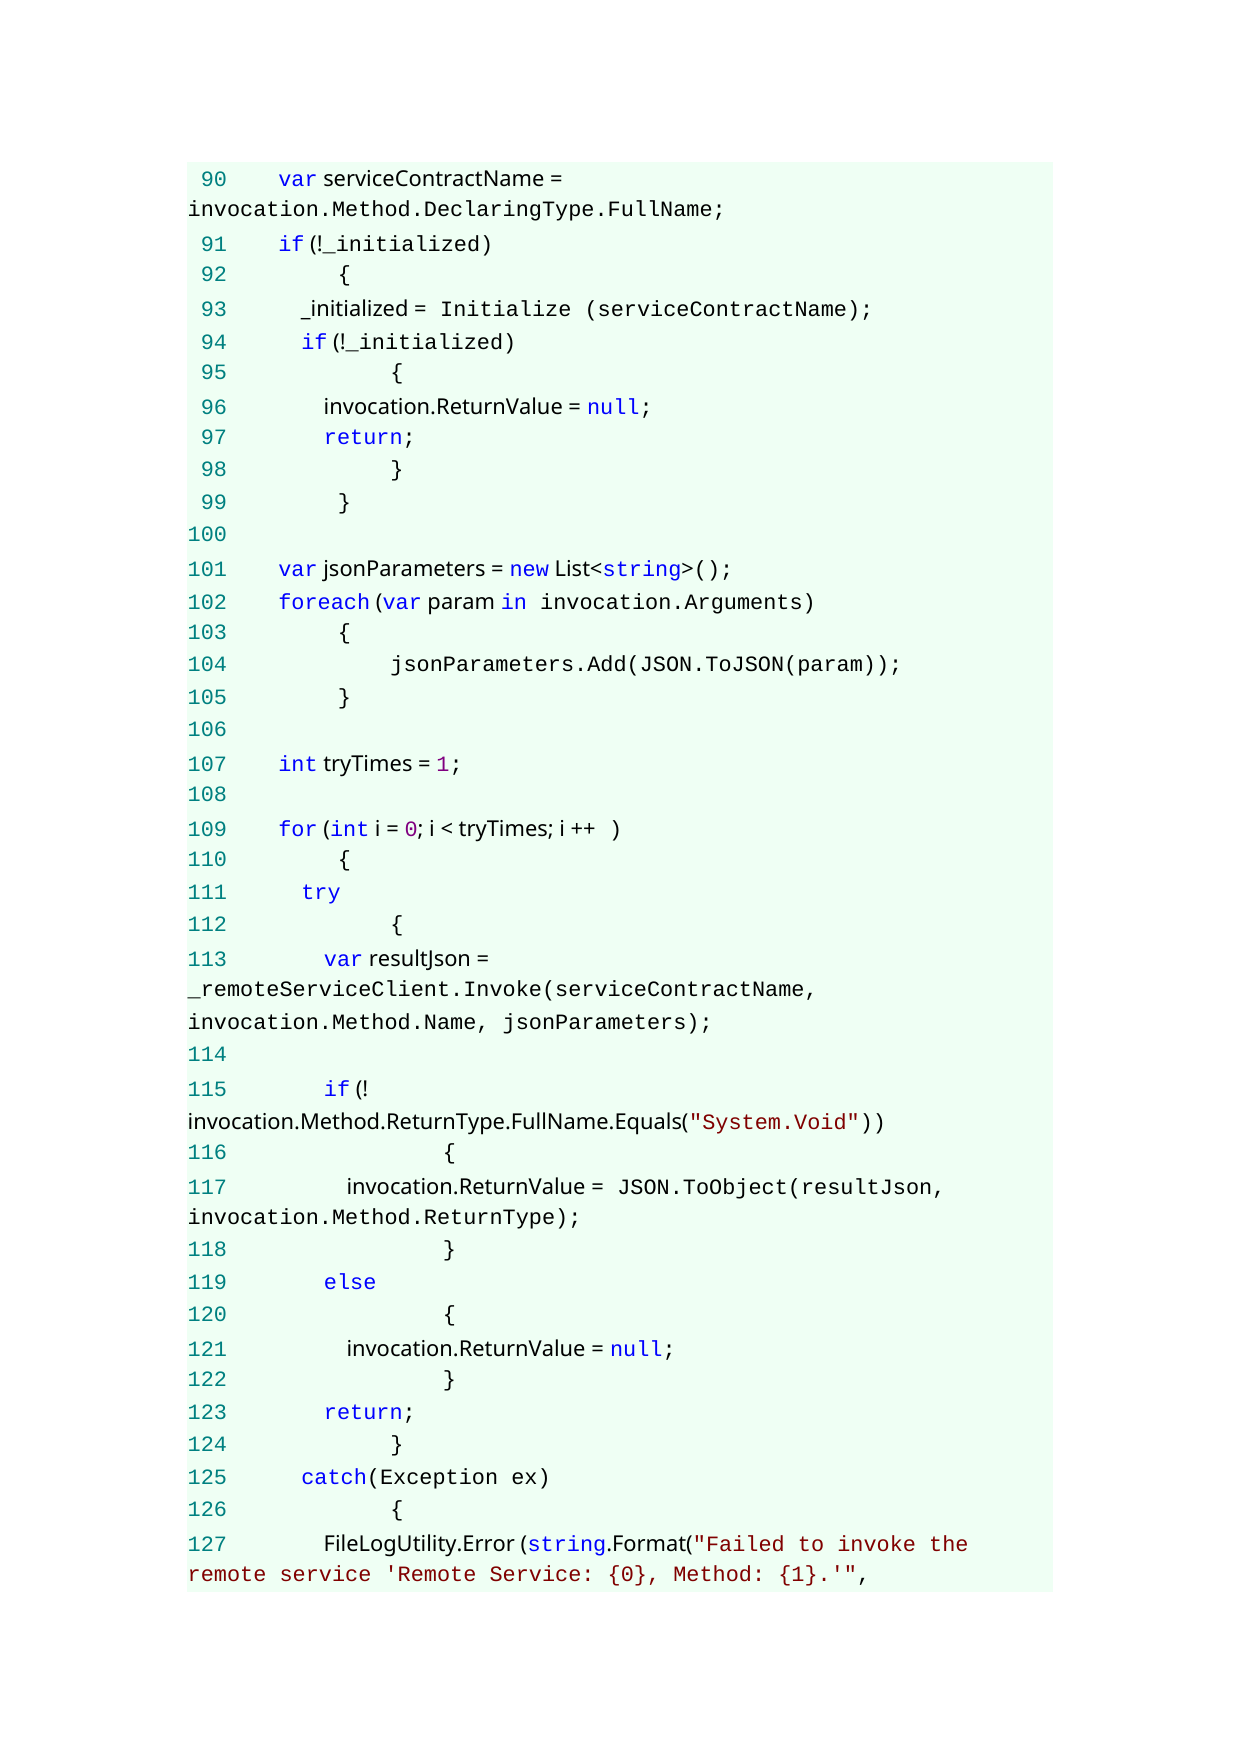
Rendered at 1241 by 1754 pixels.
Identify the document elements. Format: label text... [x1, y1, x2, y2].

text 110 { [187, 844, 1053, 877]
text 95 { [187, 357, 1053, 389]
text 117 invocation.ReturnValue = JSON.ToObject(resultJson, invocation.Method.ReturnType); [187, 1169, 1053, 1234]
text 94 if (!_initialized) [187, 324, 1053, 357]
text 122 } [187, 1364, 1053, 1397]
text 125 catch(Exception ex) [187, 1462, 1053, 1494]
text 112 { [187, 909, 1053, 942]
text 108 [187, 779, 1053, 812]
text 96 invocation.ReturnValue = null; [187, 389, 1053, 422]
text 104 jsonParameters.Add(JSON.ToJSON(param)); [187, 649, 1053, 682]
text 126 { [187, 1494, 1053, 1527]
text 105 } [187, 682, 1053, 714]
text 124 } [187, 1429, 1053, 1462]
text 115 if (!invocation.Method.ReturnType.FullName.Equals("System.Void")) [187, 1072, 1053, 1137]
text 120 { [187, 1299, 1053, 1332]
text 107 int tryTimes = 1; [187, 747, 1053, 779]
text 101 var jsonParameters = new List<string>(); [187, 552, 1053, 584]
text 114 [187, 1039, 1053, 1072]
text 121 invocation.ReturnValue = null; [187, 1332, 1053, 1364]
text 92 { [187, 259, 1053, 292]
text 118 } [187, 1234, 1053, 1267]
text 100 [187, 519, 1053, 552]
text 113 var resultJson = _remoteServiceClient.Invoke(serviceContractName, invocation.Method.Name, jsonParameters); [187, 942, 1053, 1039]
text 102 foreach (var param in invocation.Arguments) [187, 584, 1053, 617]
text 90 var serviceContractName = invocation.Method.DeclaringType.FullName; [187, 162, 1053, 227]
text 109 for (int i = 0; i < tryTimes; i ++ ) [187, 812, 1053, 844]
text 98 } [187, 454, 1053, 487]
text 116 { [187, 1137, 1053, 1169]
text 93 _initialized = Initialize (serviceContractName); [187, 292, 1053, 324]
text 127 FileLogUtility.Error (string.Format("Failed to invoke the remote service 'Remote Service: {0}, Method: {1}.'", [187, 1527, 1053, 1592]
text 97 return; [187, 422, 1053, 454]
text 123 return; [187, 1397, 1053, 1429]
text 103 { [187, 617, 1053, 649]
text 99 } [187, 487, 1053, 519]
text 91 if (!_initialized) [187, 227, 1053, 259]
text 106 [187, 714, 1053, 747]
text 119 else [187, 1267, 1053, 1299]
text 111 try [187, 877, 1053, 909]
